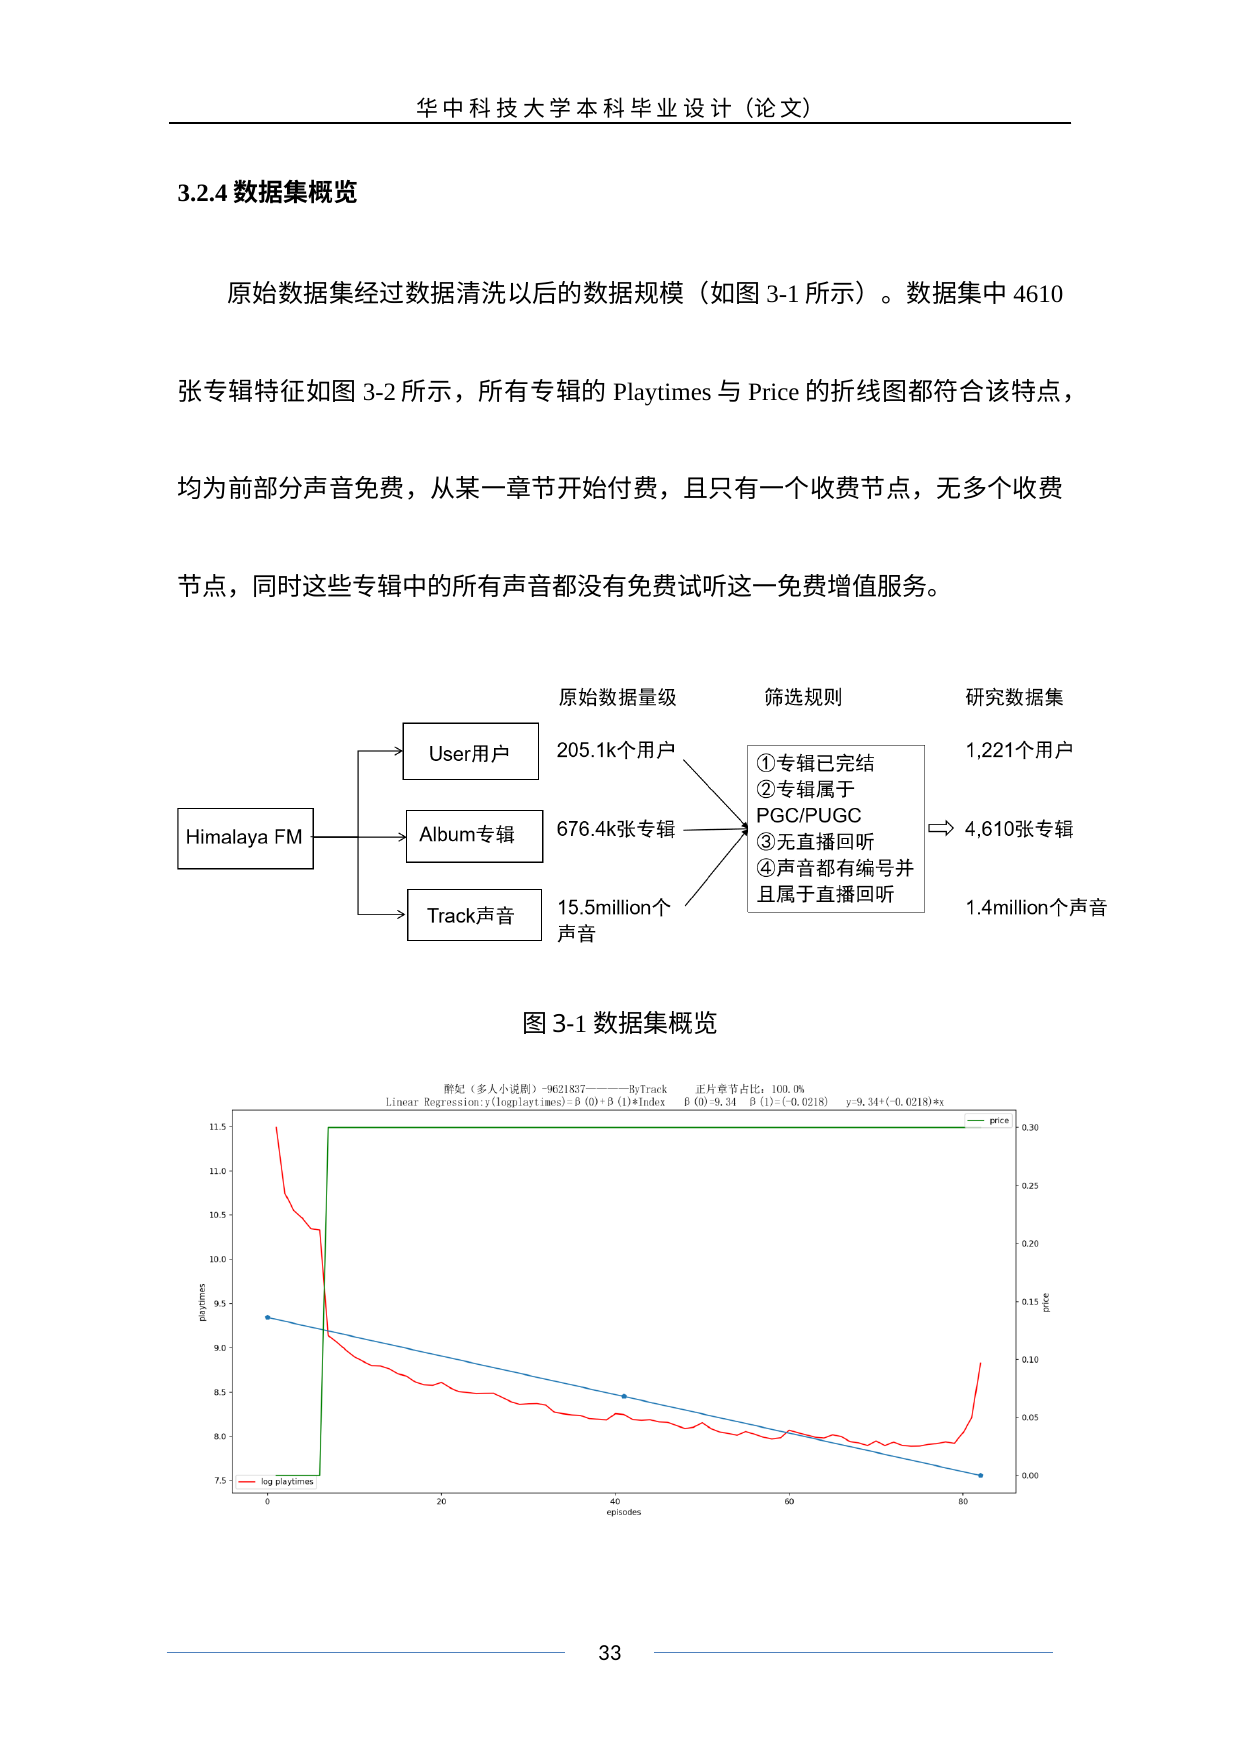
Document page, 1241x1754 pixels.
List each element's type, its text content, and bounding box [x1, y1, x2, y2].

text 图3-1 数据集概览 [177, 989, 1063, 1054]
picture [183, 1071, 1057, 1533]
picture [177, 681, 1138, 952]
subtitle 3.2.4 数据集概览 [177, 158, 1063, 223]
text 原始数据集经过数据清洗以后的数据规模（如图3-1所示）。数据集中4610张专辑特征如图3-2所示，所有专辑的Playtimes与Price的折线图都符合该特点，均为前部分声音免费，从某一章节开始付费，且只有一个收费节点，无多个收费节点，同时这些专辑中的所有声音都没有免费试听这一免费增值服务。 [177, 259, 1063, 617]
